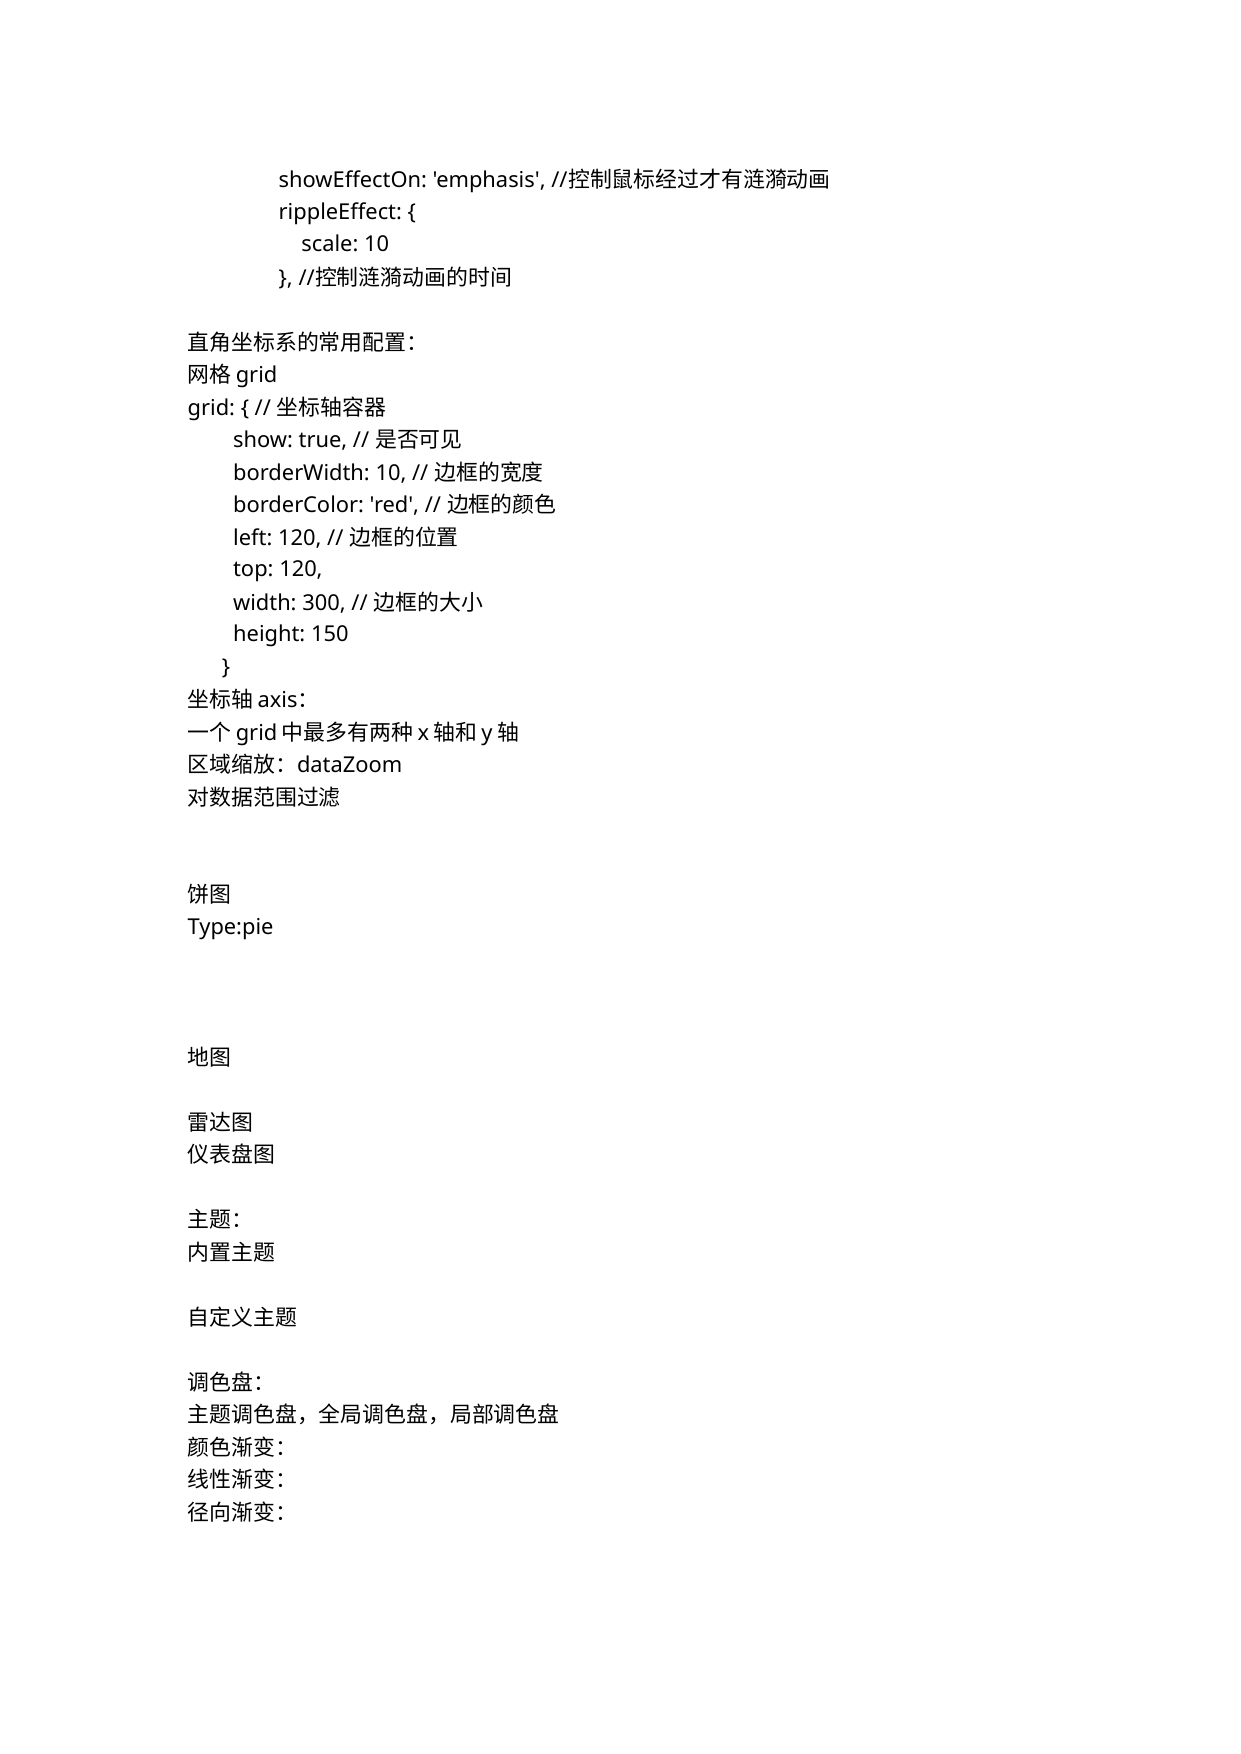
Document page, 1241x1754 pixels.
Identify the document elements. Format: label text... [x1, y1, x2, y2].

text }, //控制涟漪动画的时间 [187, 259, 1053, 292]
text 饼图 [187, 877, 1053, 909]
text left: 120, // 边框的位置 [187, 519, 1053, 552]
text borderColor: 'red', // 边框的颜色 [187, 487, 1053, 519]
text 颜色渐变： [187, 1429, 1053, 1462]
text show: true, // 是否可见 [187, 422, 1053, 454]
text 径向渐变： [187, 1494, 1053, 1527]
text 雷达图 [187, 1104, 1053, 1137]
text top: 120, [187, 552, 1053, 584]
text grid: { // 坐标轴容器 [187, 389, 1053, 422]
text 主题调色盘，全局调色盘，局部调色盘 [187, 1397, 1053, 1429]
text 自定义主题 [187, 1299, 1053, 1332]
text Type:pie [187, 909, 1053, 942]
text showEffectOn: 'emphasis', //控制鼠标经过才有涟漪动画 [187, 162, 1053, 194]
text } [187, 649, 1053, 682]
text rippleEffect: { [187, 194, 1053, 227]
text 内置主题 [187, 1234, 1053, 1267]
text width: 300, // 边框的大小 [187, 584, 1053, 617]
text 地图 [187, 1039, 1053, 1072]
text 对数据范围过滤 [187, 779, 1053, 812]
text height: 150 [187, 617, 1053, 649]
text 直角坐标系的常用配置： [187, 324, 1053, 357]
text 坐标轴axis： [187, 682, 1053, 714]
text scale: 10 [187, 227, 1053, 259]
text 调色盘： [187, 1364, 1053, 1397]
text 网格grid [187, 357, 1053, 389]
text 仪表盘图 [187, 1137, 1053, 1169]
text borderWidth: 10, // 边框的宽度 [187, 454, 1053, 487]
text 区域缩放：dataZoom [187, 747, 1053, 779]
text 一个grid中最多有两种x轴和y轴 [187, 714, 1053, 747]
text 线性渐变： [187, 1462, 1053, 1494]
text 主题： [187, 1202, 1053, 1234]
